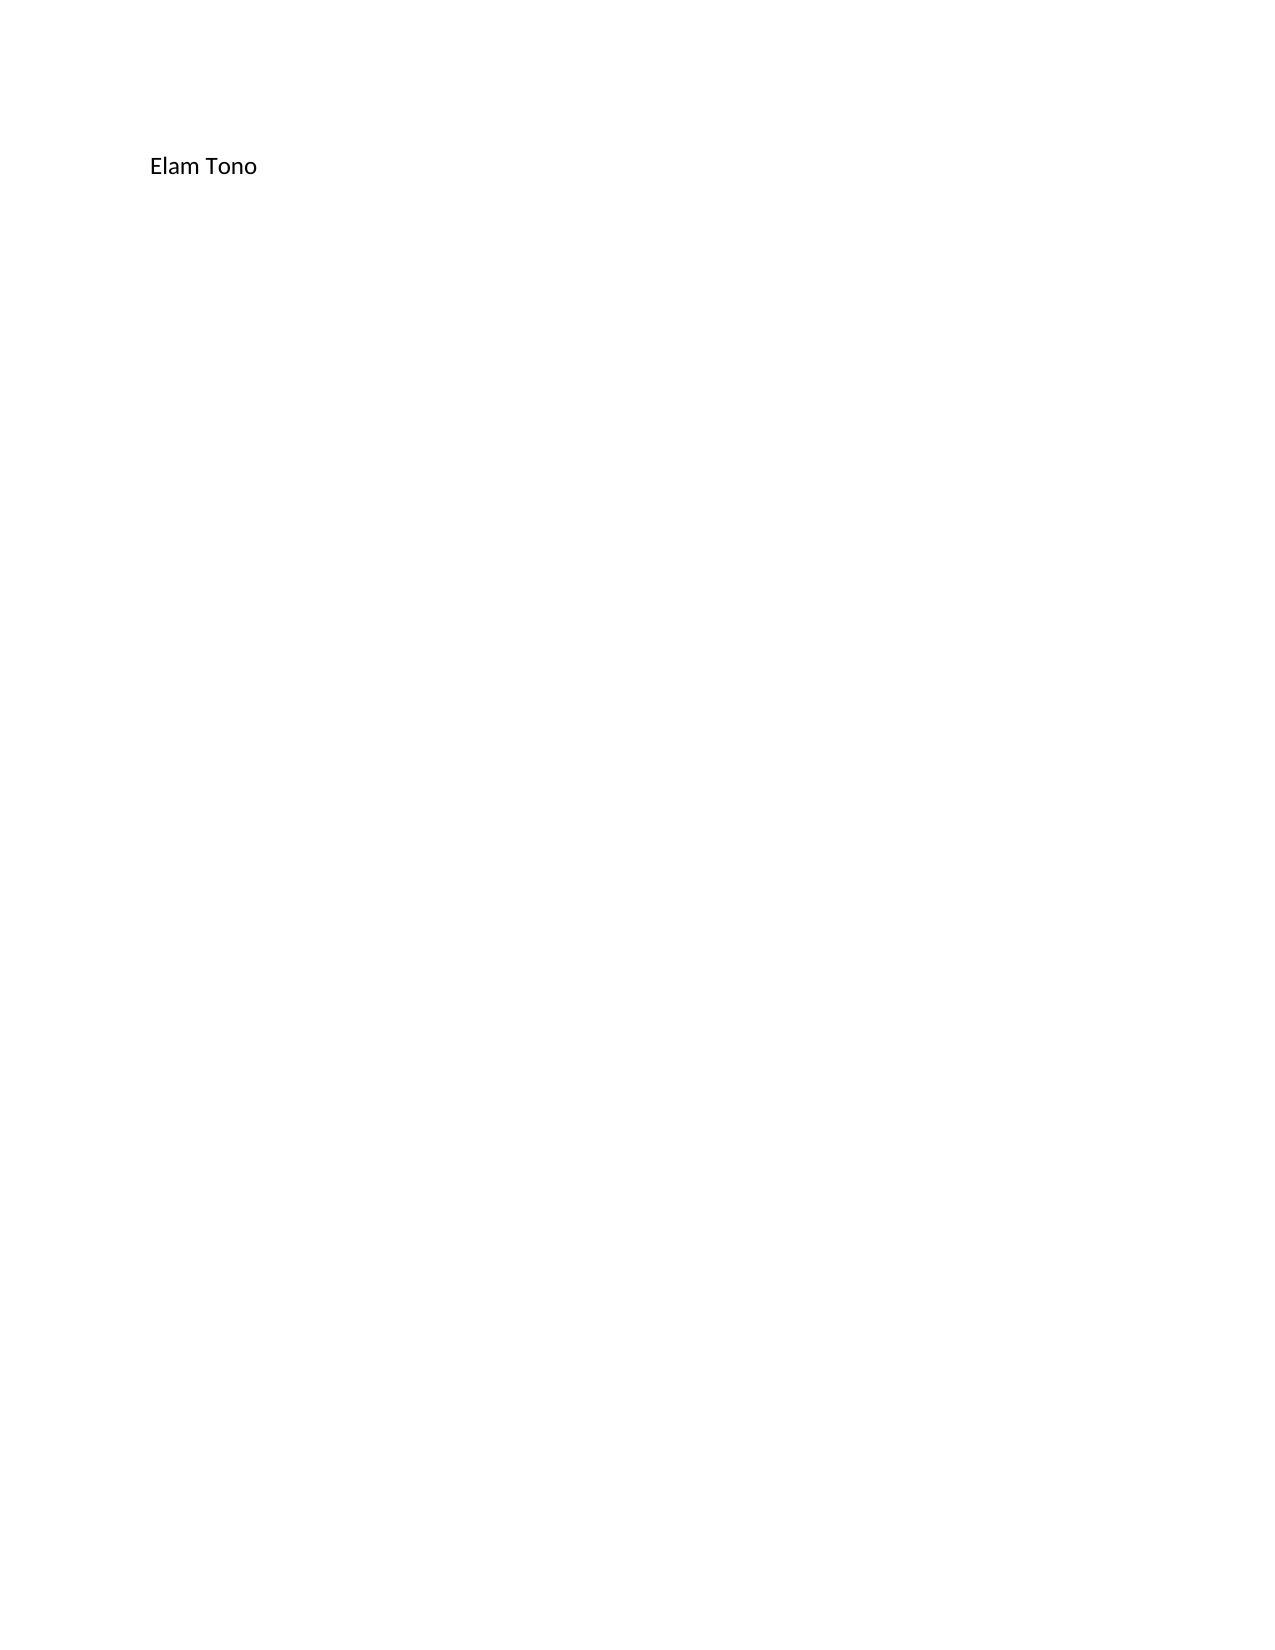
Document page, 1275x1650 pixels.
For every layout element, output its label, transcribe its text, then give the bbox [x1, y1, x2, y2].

text Elam Tono [150, 150, 1125, 181]
